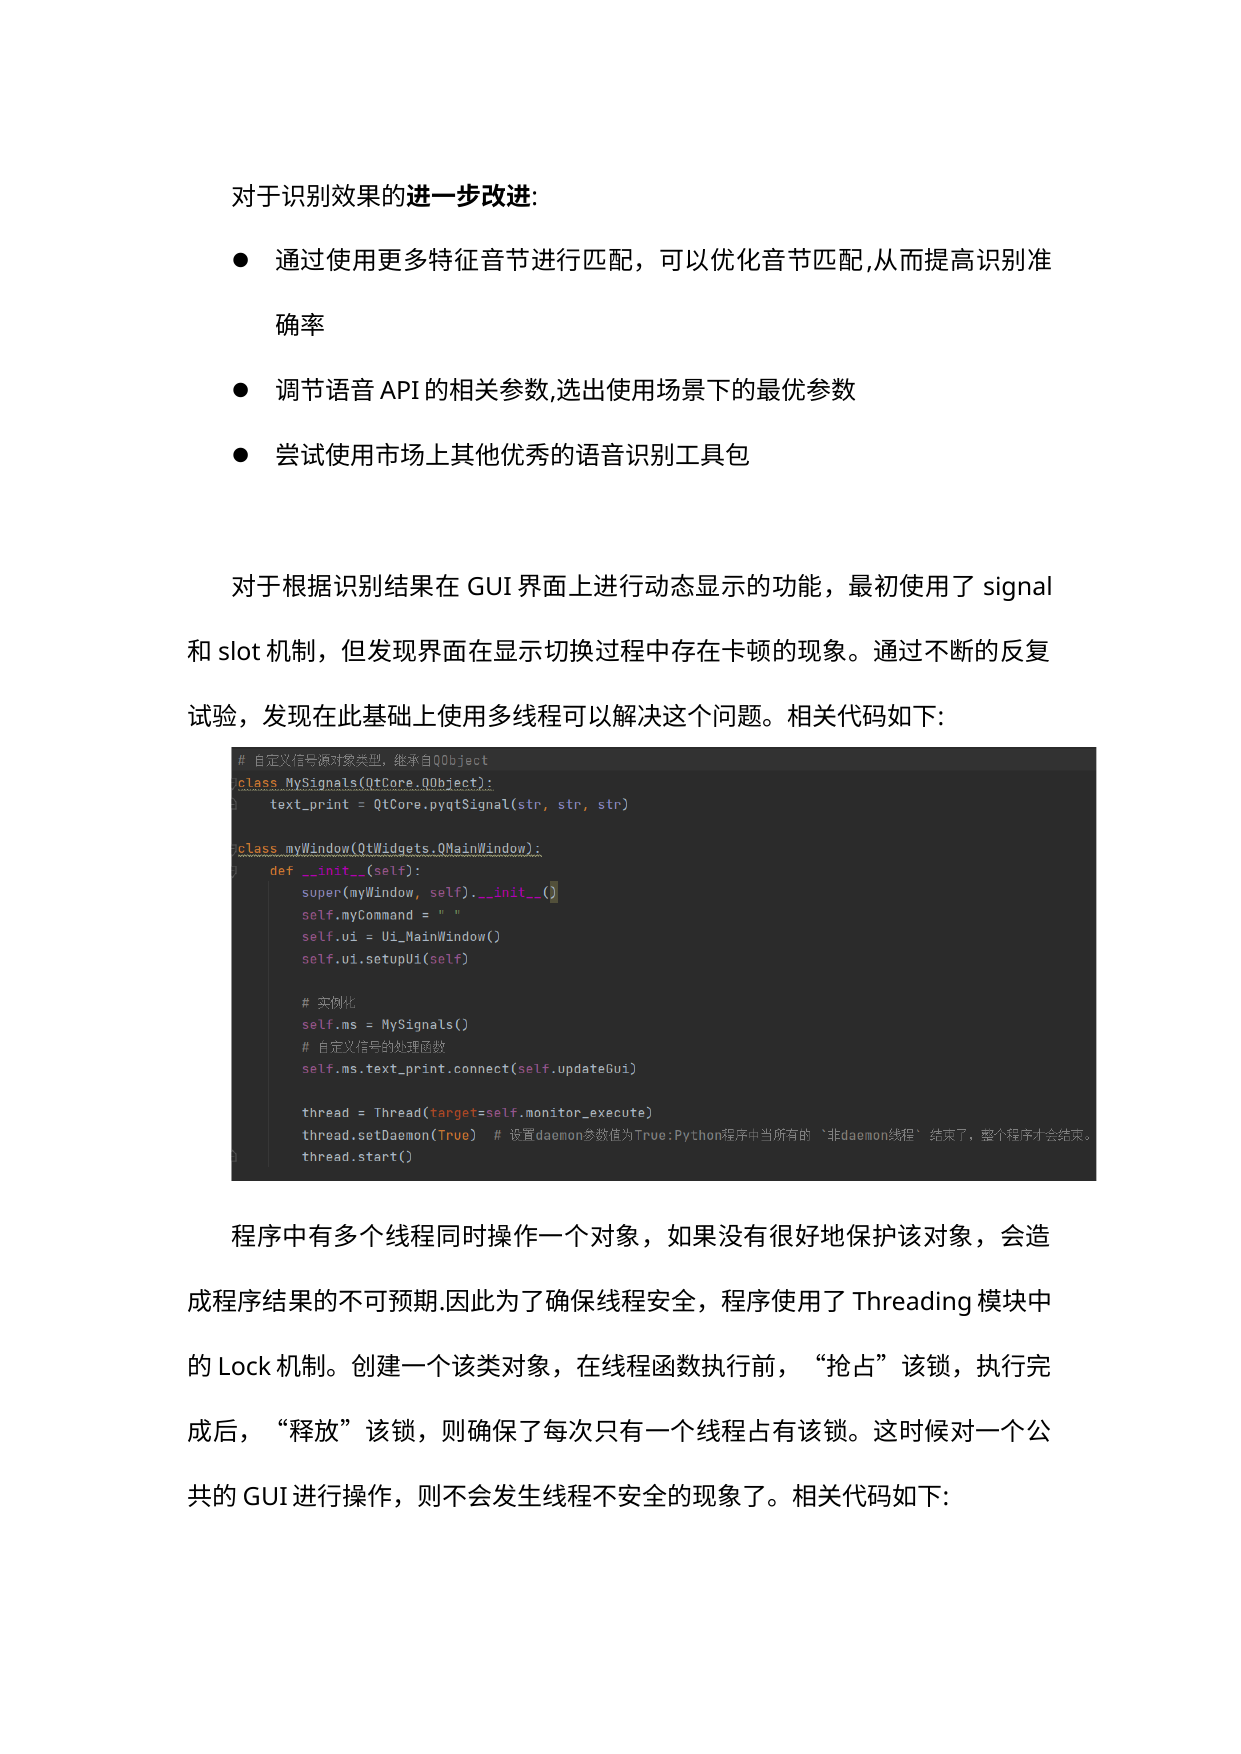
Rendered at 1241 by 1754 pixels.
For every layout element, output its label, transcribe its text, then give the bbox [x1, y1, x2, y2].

list 尝试使用市场上其他优秀的语音识别工具包 [231, 422, 1053, 487]
text 对于根据识别结果在GUI界面上进行动态显示的功能，最初使用了signal和slot机制，但发现界面在显示切换过程中存在卡顿的现象。通过不断的反复试验，发现在此基础上使用多线程可以解决这个问题。相关代码如下: [187, 552, 1053, 747]
text 程序中有多个线程同时操作一个对象，如果没有很好地保护该对象，会造成程序结果的不可预期.因此为了确保线程安全，程序使用了Threading模块中的Lock机制。创建一个该类对象，在线程函数执行前，“抢占”该锁，执行完成后，“释放”该锁，则确保了每次只有一个线程占有该锁。这时候对一个公共的GUI进行操作，则不会发生线程不安全的现象了。相关代码如下: [187, 1202, 1053, 1527]
list 调节语音API的相关参数,选出使用场景下的最优参数 [231, 357, 1053, 422]
text 对于识别效果的进一步改进: [187, 162, 1053, 227]
list 通过使用更多特征音节进行匹配，可以优化音节匹配,从而提高识别准确率 [231, 227, 1053, 357]
picture [231, 747, 1097, 1181]
